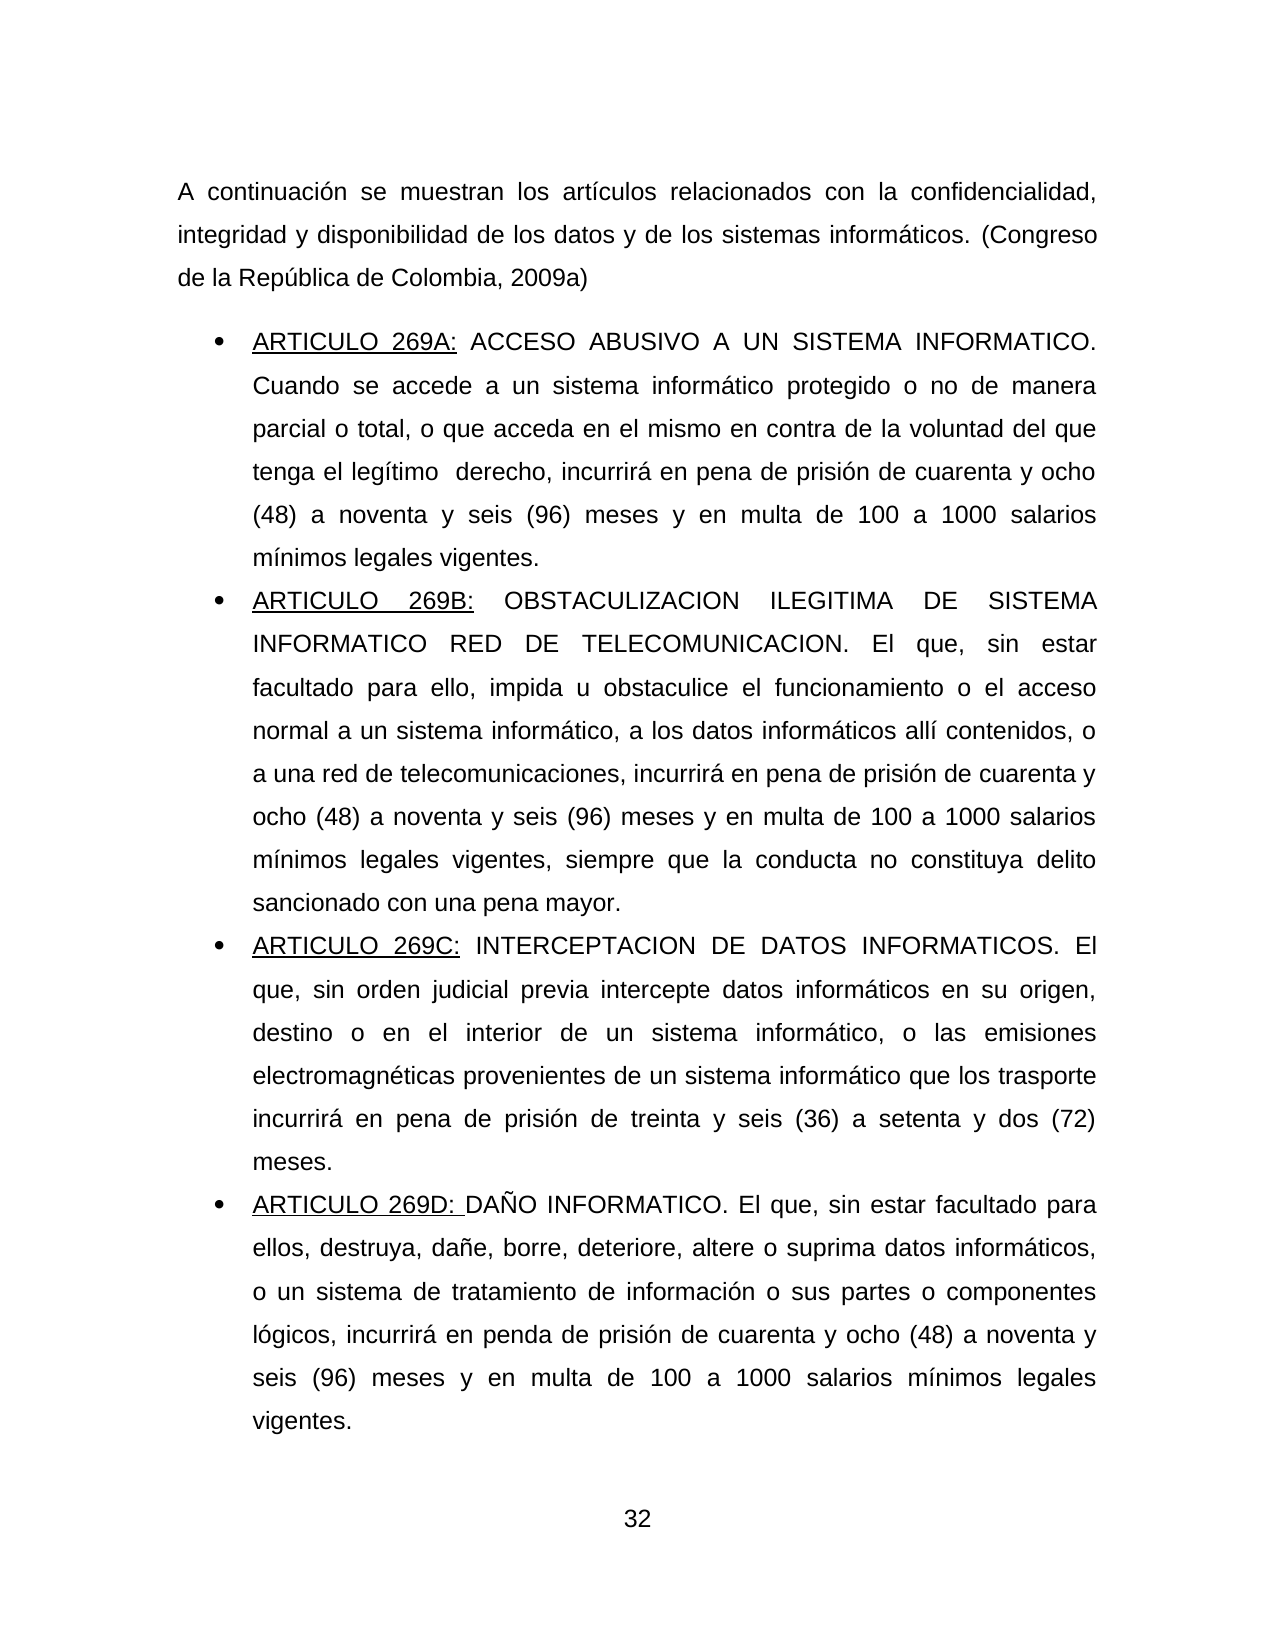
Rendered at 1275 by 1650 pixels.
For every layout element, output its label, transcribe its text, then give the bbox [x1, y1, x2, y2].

list ARTICULO 269B: OBSTACULIZACION ILEGITIMA DE SISTEMA INFORMATICO RED DE TELECOMUNICACION. El que, sin estar facultado para ello, impida u obstaculice el funcionamiento o el acceso normal a un sistema informático, a los datos informáticos allí contenidos, o a una red de telecomunicaciones, incurrirá en pena de prisión de cuarenta y ocho (48) a noventa y seis (96) meses y en multa de 100 a 1000 salarios mínimos legales vigentes, siempre que la conducta no constituya delito sancionado con una pena mayor. [215, 586, 1098, 917]
list ARTICULO 269A: ACCESO ABUSIVO A UN SISTEMA INFORMATICO. Cuando se accede a un sistema informático protegido o no de manera parcial o total, o que acceda en el mismo en contra de la voluntad del que tenga el legítimo derecho, incurrirá en pena de prisión de cuarenta y ocho (48) a noventa y seis (96) meses y en multa de 100 a 1000 salarios mínimos legales vigentes. [215, 327, 1098, 572]
list ARTICULO 269C: INTERCEPTACION DE DATOS INFORMATICOS. El que, sin orden judicial previa intercepte datos informáticos en su origen, destino o en el interior de un sistema informático, o las emisiones electromagnéticas provenientes de un sistema informático que los trasporte incurrirá en pena de prisión de treinta y seis (36) a setenta y dos (72) meses. [215, 931, 1098, 1176]
list ARTICULO 269D: DAÑO INFORMATICO. El que, sin estar facultado para ellos, destruya, dañe, borre, deteriore, altere o suprima datos informáticos, o un sistema de tratamiento de información o sus partes o componentes lógicos, incurrirá en penda de prisión de cuarenta y ocho (48) a noventa y seis (96) meses y en multa de 100 a 1000 salarios mínimos legales vigentes. [215, 1190, 1098, 1435]
text A continuación se muestran los artículos relacionados con la confidencialidad, integridad y disponibilidad de los datos y de los sistemas informáticos. (Congreso de la República de Colombia, 2009a) [177, 177, 1098, 292]
